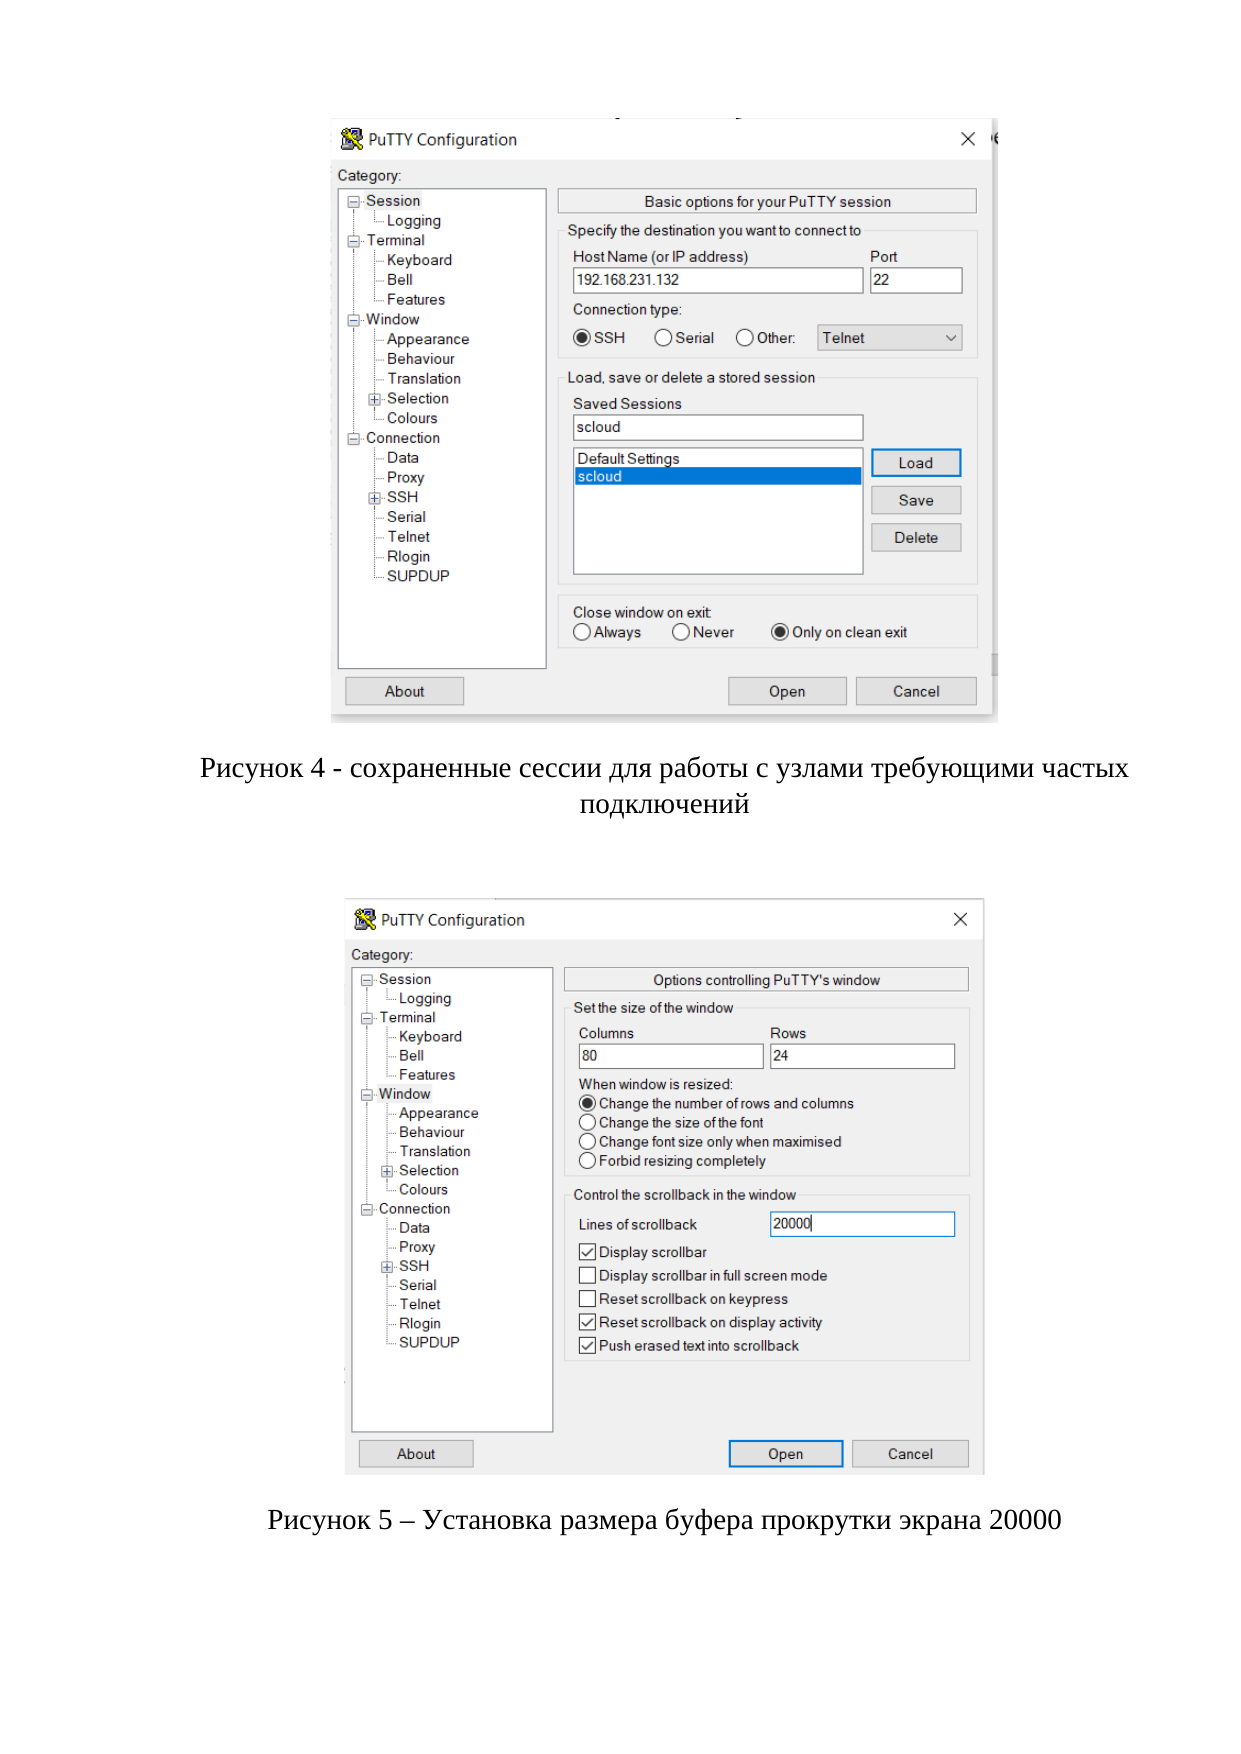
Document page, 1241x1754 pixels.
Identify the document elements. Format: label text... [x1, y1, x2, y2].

text Рисунок 4 - сохраненные сессии для работы с узлами требующими частых подключений [177, 750, 1152, 820]
picture [330, 118, 999, 723]
picture [344, 898, 985, 1475]
text Рисунок 5 – Установка размера буфера прокрутки экрана 20000 [177, 1502, 1152, 1536]
